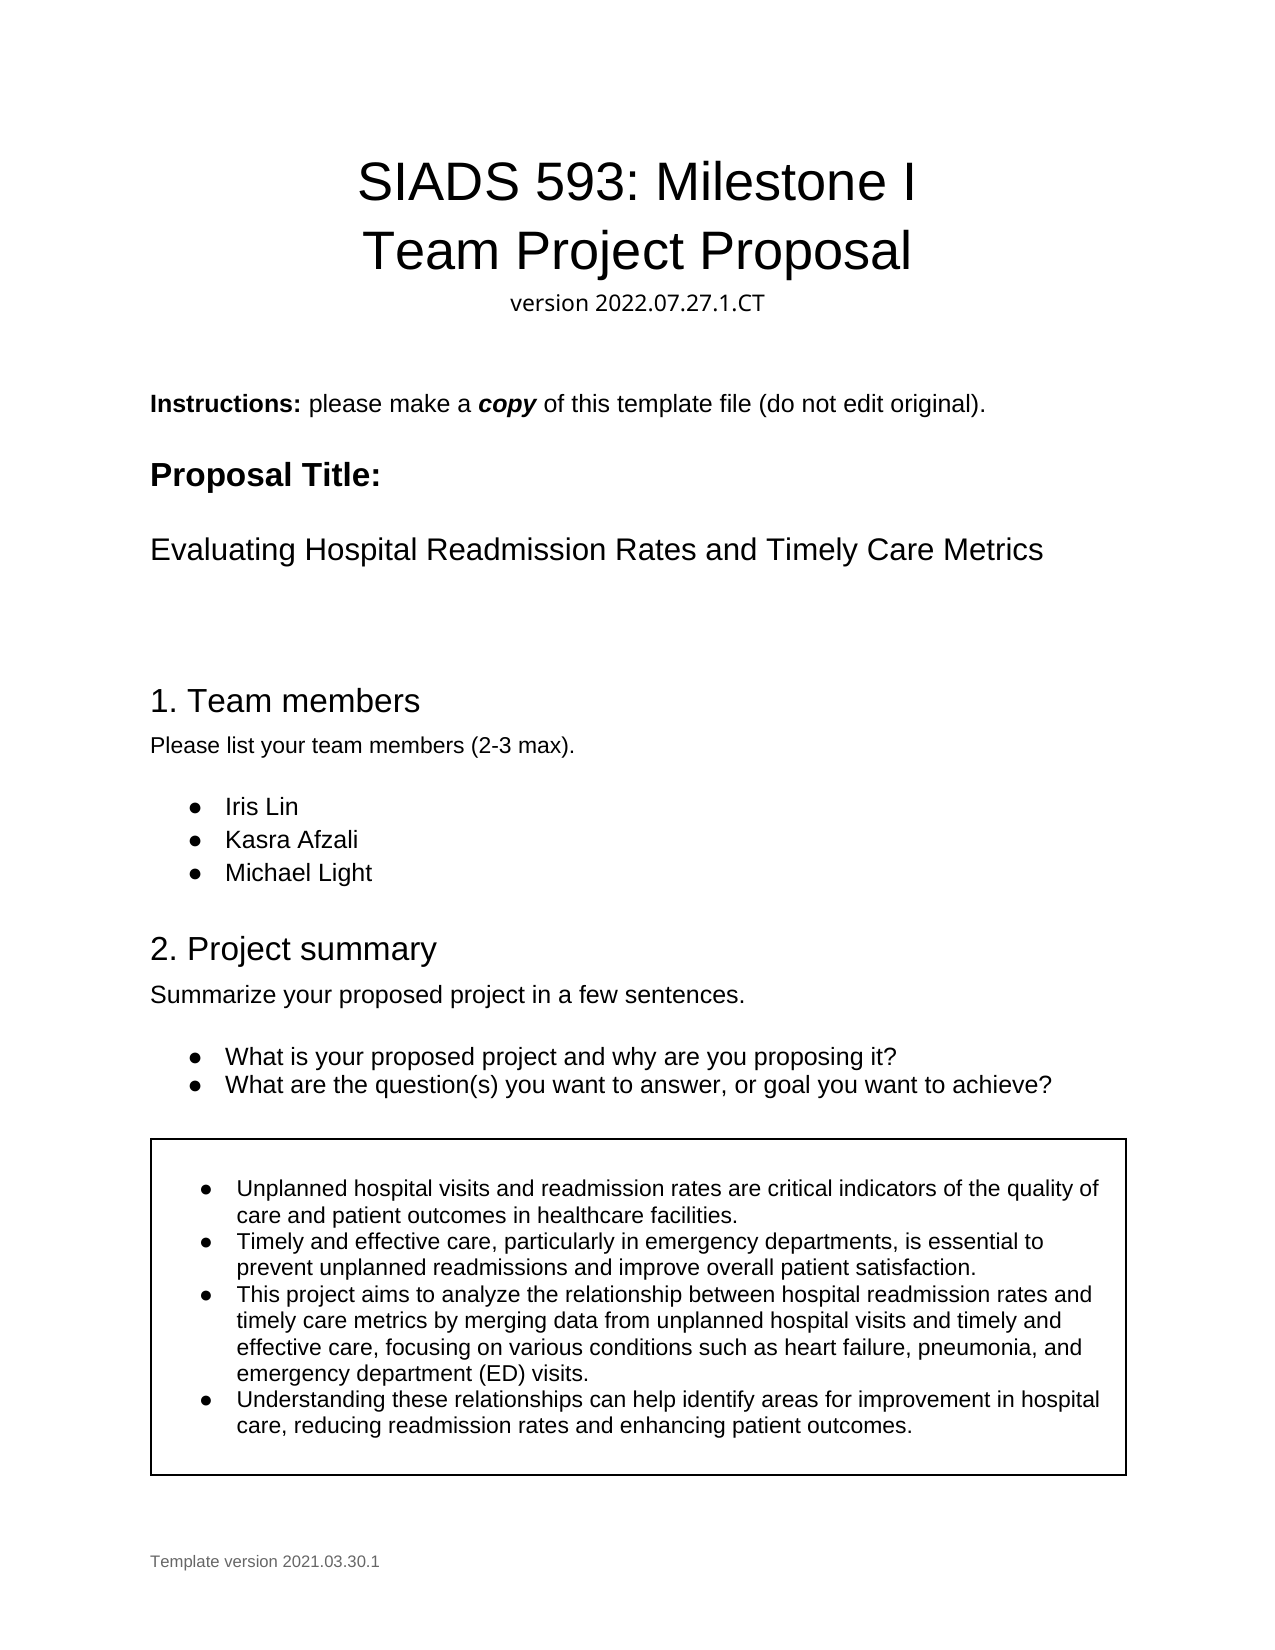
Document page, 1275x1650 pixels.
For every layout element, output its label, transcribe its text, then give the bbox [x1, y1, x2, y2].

subtitle Instructions: please make a copy of this template file (do not edit original). [150, 389, 1125, 418]
table_header Unplanned hospital visits and readmission rates are critical indicators of the quality of care and patient outcomes in healthcare facilities. Timely and effective care, particularly in emergency departments, is essential to prevent unplanned readmissions and improve overall patient satisfaction. This project aims to analyze the relationship between hospital readmission rates and timely care metrics by merging data from unplanned hospital visits and timely and effective care, focusing on various conditions such as heart failure, pneumonia, and emergency department (ED) visits. Understanding these relationships can help identify areas for improvement in hospital care, reducing readmission rates and enhancing patient outcomes. [152, 1140, 1125, 1474]
subtitle Proposal Title: [150, 455, 1125, 494]
subtitle What is your proposed project and why are you proposing it? [187, 1042, 1125, 1071]
title SIADS 593: Milestone I [150, 150, 1125, 212]
text Please list your team members (2-3 max). [150, 732, 1125, 758]
text version 2022.07.27.1.CT [150, 287, 1125, 318]
text Summarize your proposed project in a few sentences. [150, 979, 1125, 1008]
list Michael Light [187, 858, 1125, 887]
title Team Project Proposal [150, 218, 1125, 281]
subtitle What are the question(s) you want to answer, or goal you want to achieve? [187, 1071, 1125, 1099]
subtitle Evaluating Hospital Readmission Rates and Timely Care Metrics [150, 531, 1125, 567]
list Kasra Afzali [187, 825, 1125, 854]
subtitle 1. Team members [150, 681, 1125, 719]
list Iris Lin [187, 792, 1125, 821]
subtitle 2. Project summary [150, 929, 1125, 967]
